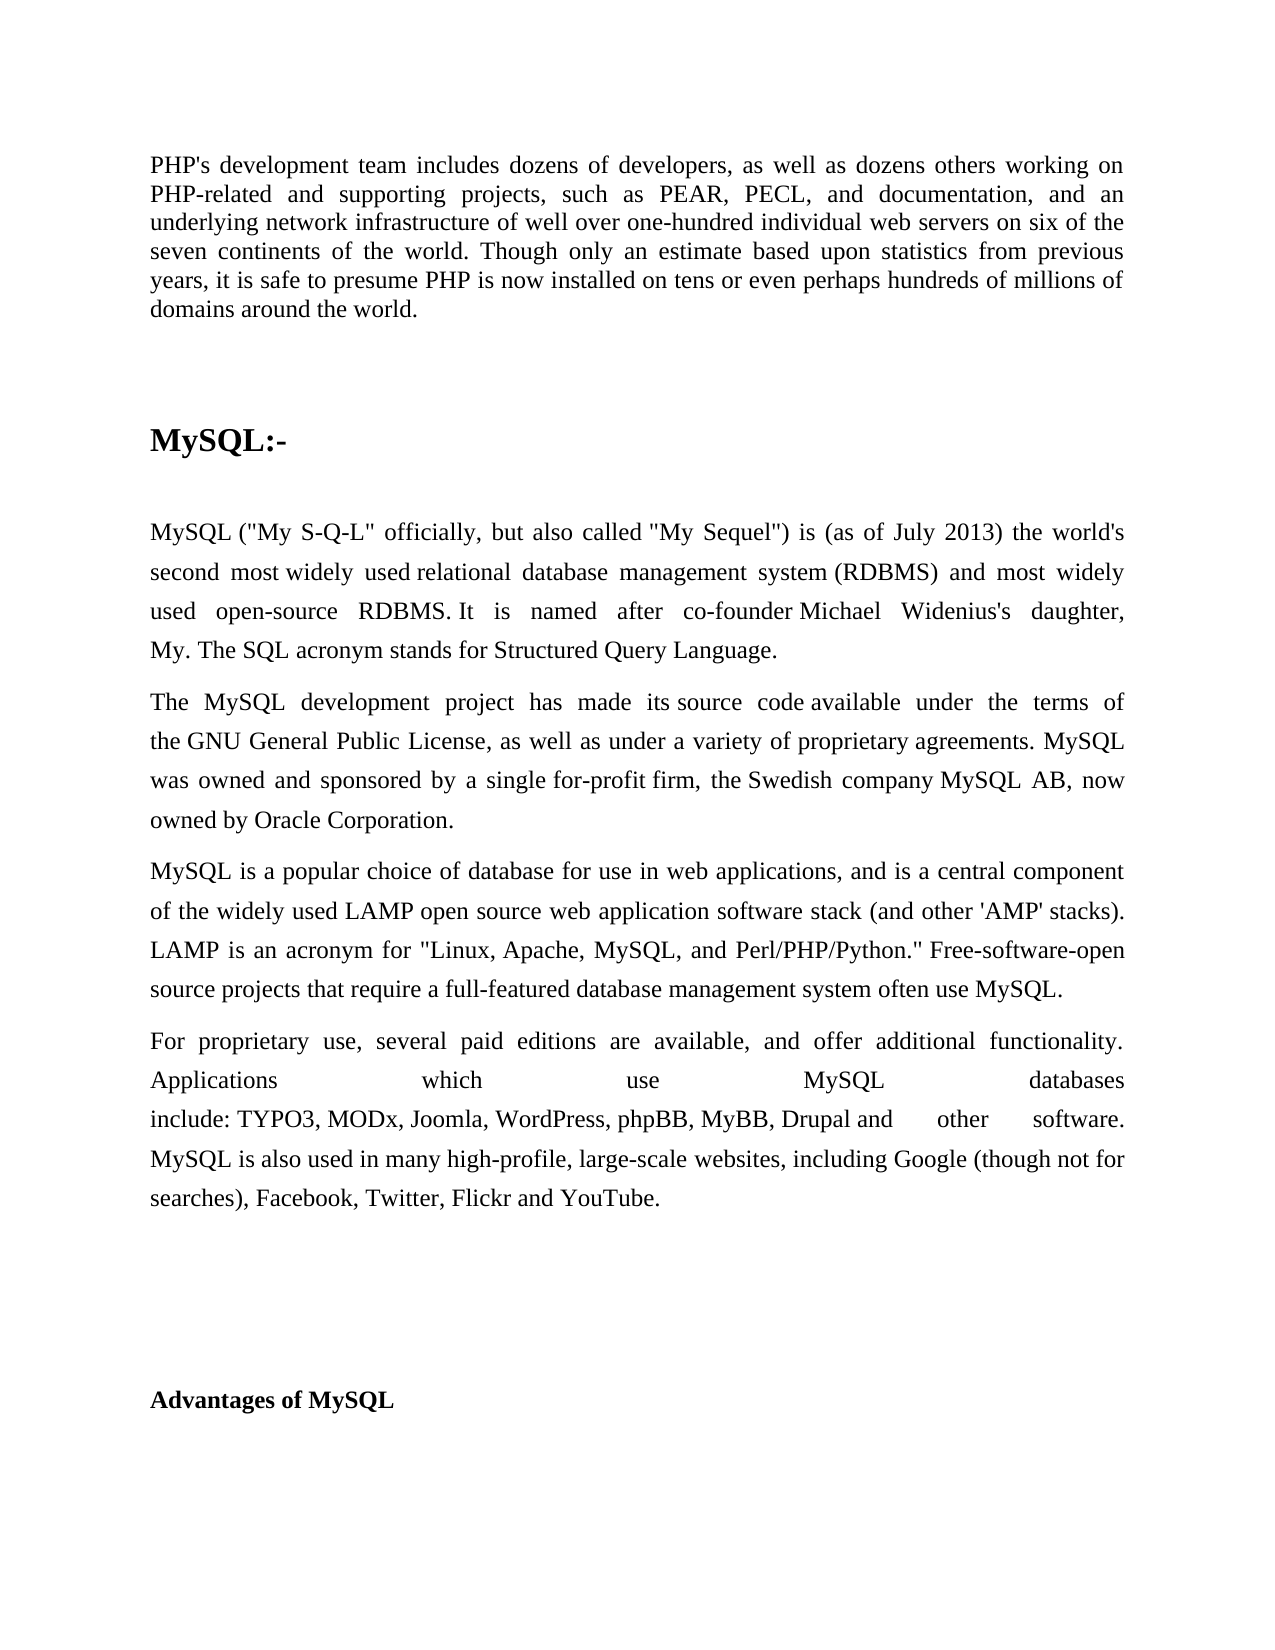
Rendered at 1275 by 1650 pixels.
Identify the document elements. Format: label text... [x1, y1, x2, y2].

text The MySQL development project has made its source code available under the terms of the GNU General Public License, as well as under a variety of proprietary agreements. MySQL was owned and sponsored by a single for-profit firm, the Swedish company MySQL AB, now owned by Oracle Corporation. [150, 676, 1125, 833]
text Advantages of MySQL [150, 1386, 1125, 1414]
text MySQL is a popular choice of database for use in web applications, and is a central component of the widely used LAMP open source web application software stack (and other 'AMP' stacks). LAMP is an acronym for "Linux, Apache, MySQL, and Perl/PHP/Python." Free-software-open source projects that require a full-featured database management system often use MySQL. [150, 846, 1125, 1003]
text MySQL:- [150, 420, 1125, 458]
text MySQL ("My S-Q-L" officially, but also called "My Sequel") is (as of July 2013) the world's second most widely used relational database management system (RDBMS) and most widely used open-source RDBMS. It is named after co-founder Michael Widenius's daughter, My. The SQL acronym stands for Structured Query Language. [150, 507, 1125, 664]
text For proprietary use, several paid editions are available, and offer additional functionality. Applications which use MySQL databases include: TYPO3, MODx, Joomla, WordPress, phpBB, MyBB, Drupal and other software. MySQL is also used in many high-profile, large-scale websites, including Google (though not for searches), Facebook, Twitter, Flickr and YouTube. [150, 1016, 1125, 1212]
text PHP's development team includes dozens of developers, as well as dozens others working on PHP-related and supporting projects, such as PEAR, PECL, and documentation, and an underlying network infrastructure of well over one-hundred individual web servers on six of the seven continents of the world. Though only an estimate based upon statistics from previous years, it is safe to presume PHP is now installed on tens or even perhaps hundreds of millions of domains around the world. [150, 150, 1125, 322]
